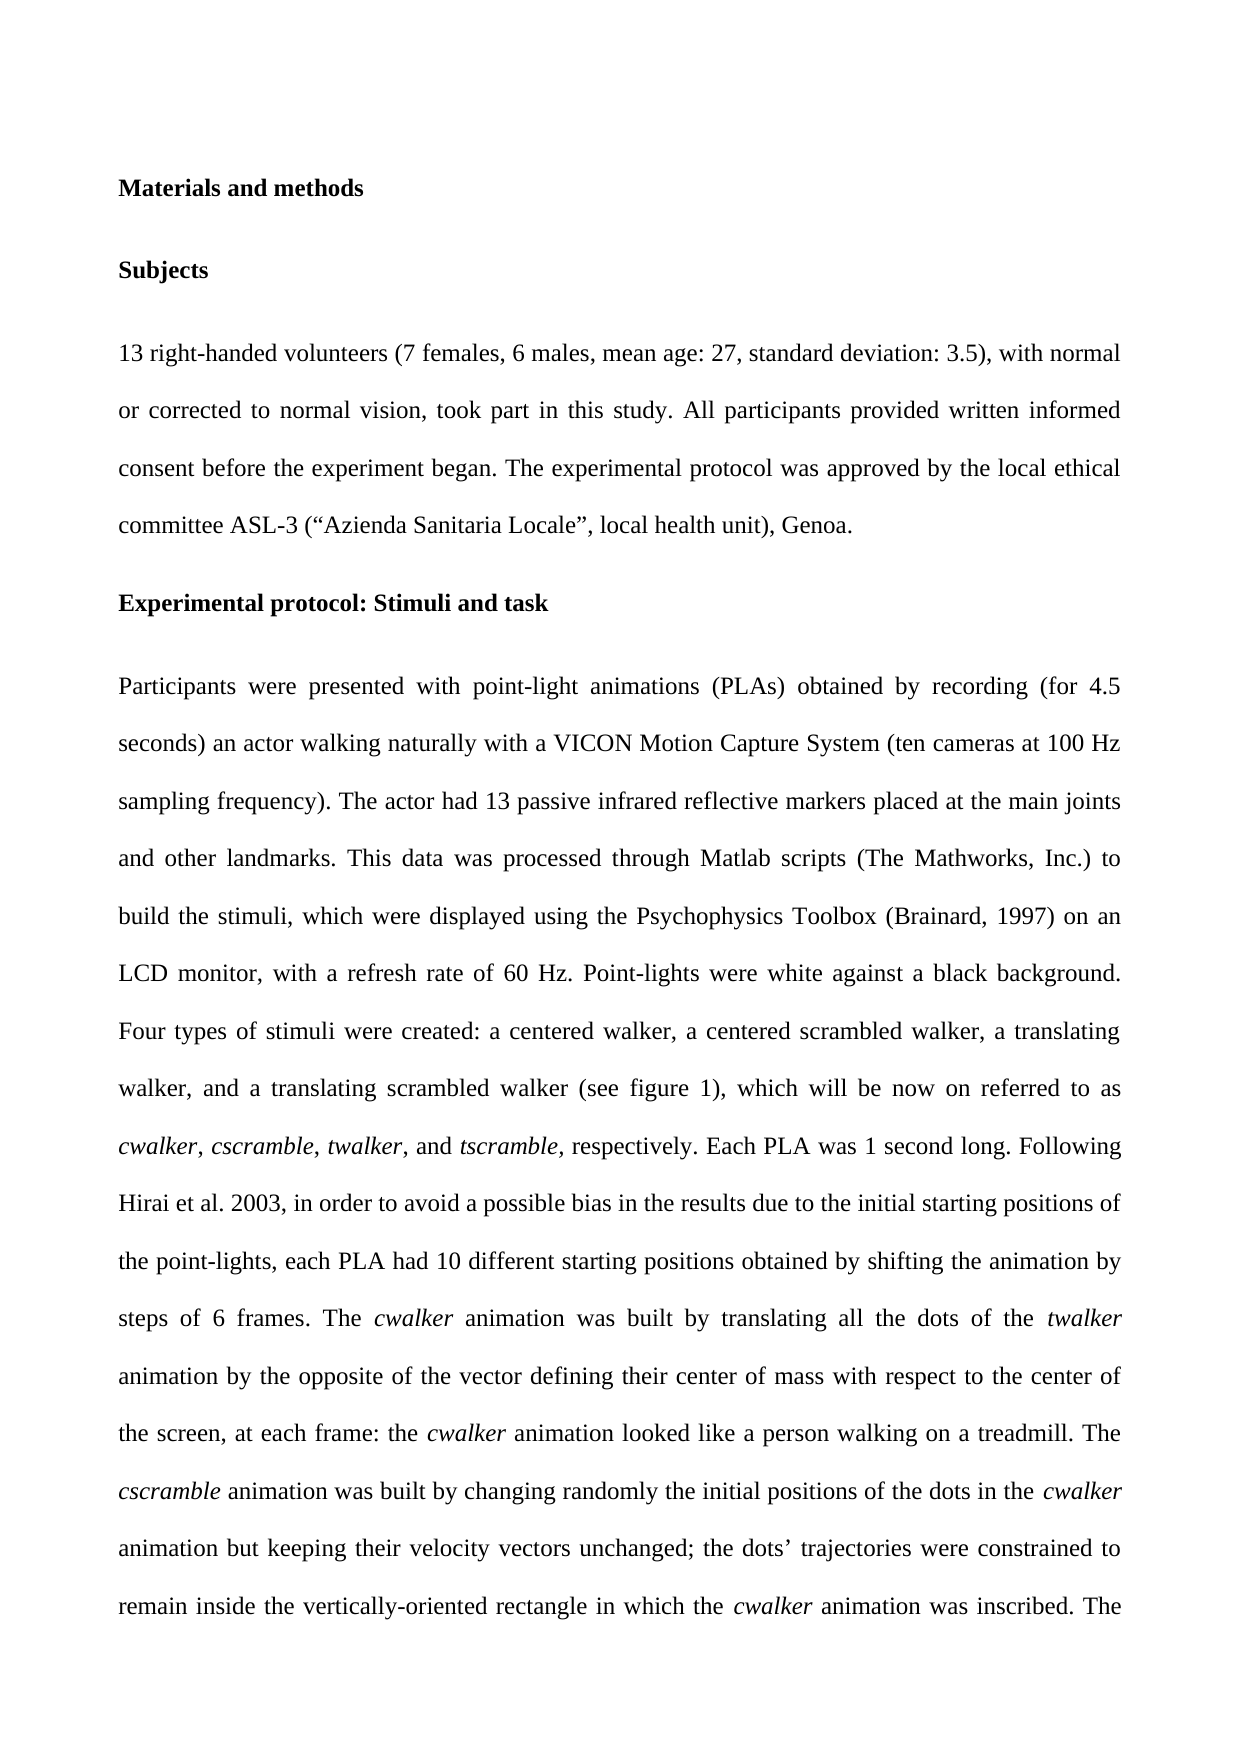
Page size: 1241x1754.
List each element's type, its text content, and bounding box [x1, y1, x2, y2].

text 13 right-handed volunteers (7 females, 6 males, mean age: 27, standard deviation: 3.5), with normal or corrected to normal vision, took part in this study. All participants provided written informed consent before the experiment began. The experimental protocol was approved by the local ethical committee ASL-3 (“Azienda Sanitaria Locale”, local health unit), Genoa. [118, 338, 1122, 539]
subtitle Materials and methods [118, 173, 1122, 201]
subtitle Subjects [118, 255, 1122, 284]
subtitle Experimental protocol: Stimuli and task [118, 588, 1122, 617]
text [118, 671, 1122, 1620]
